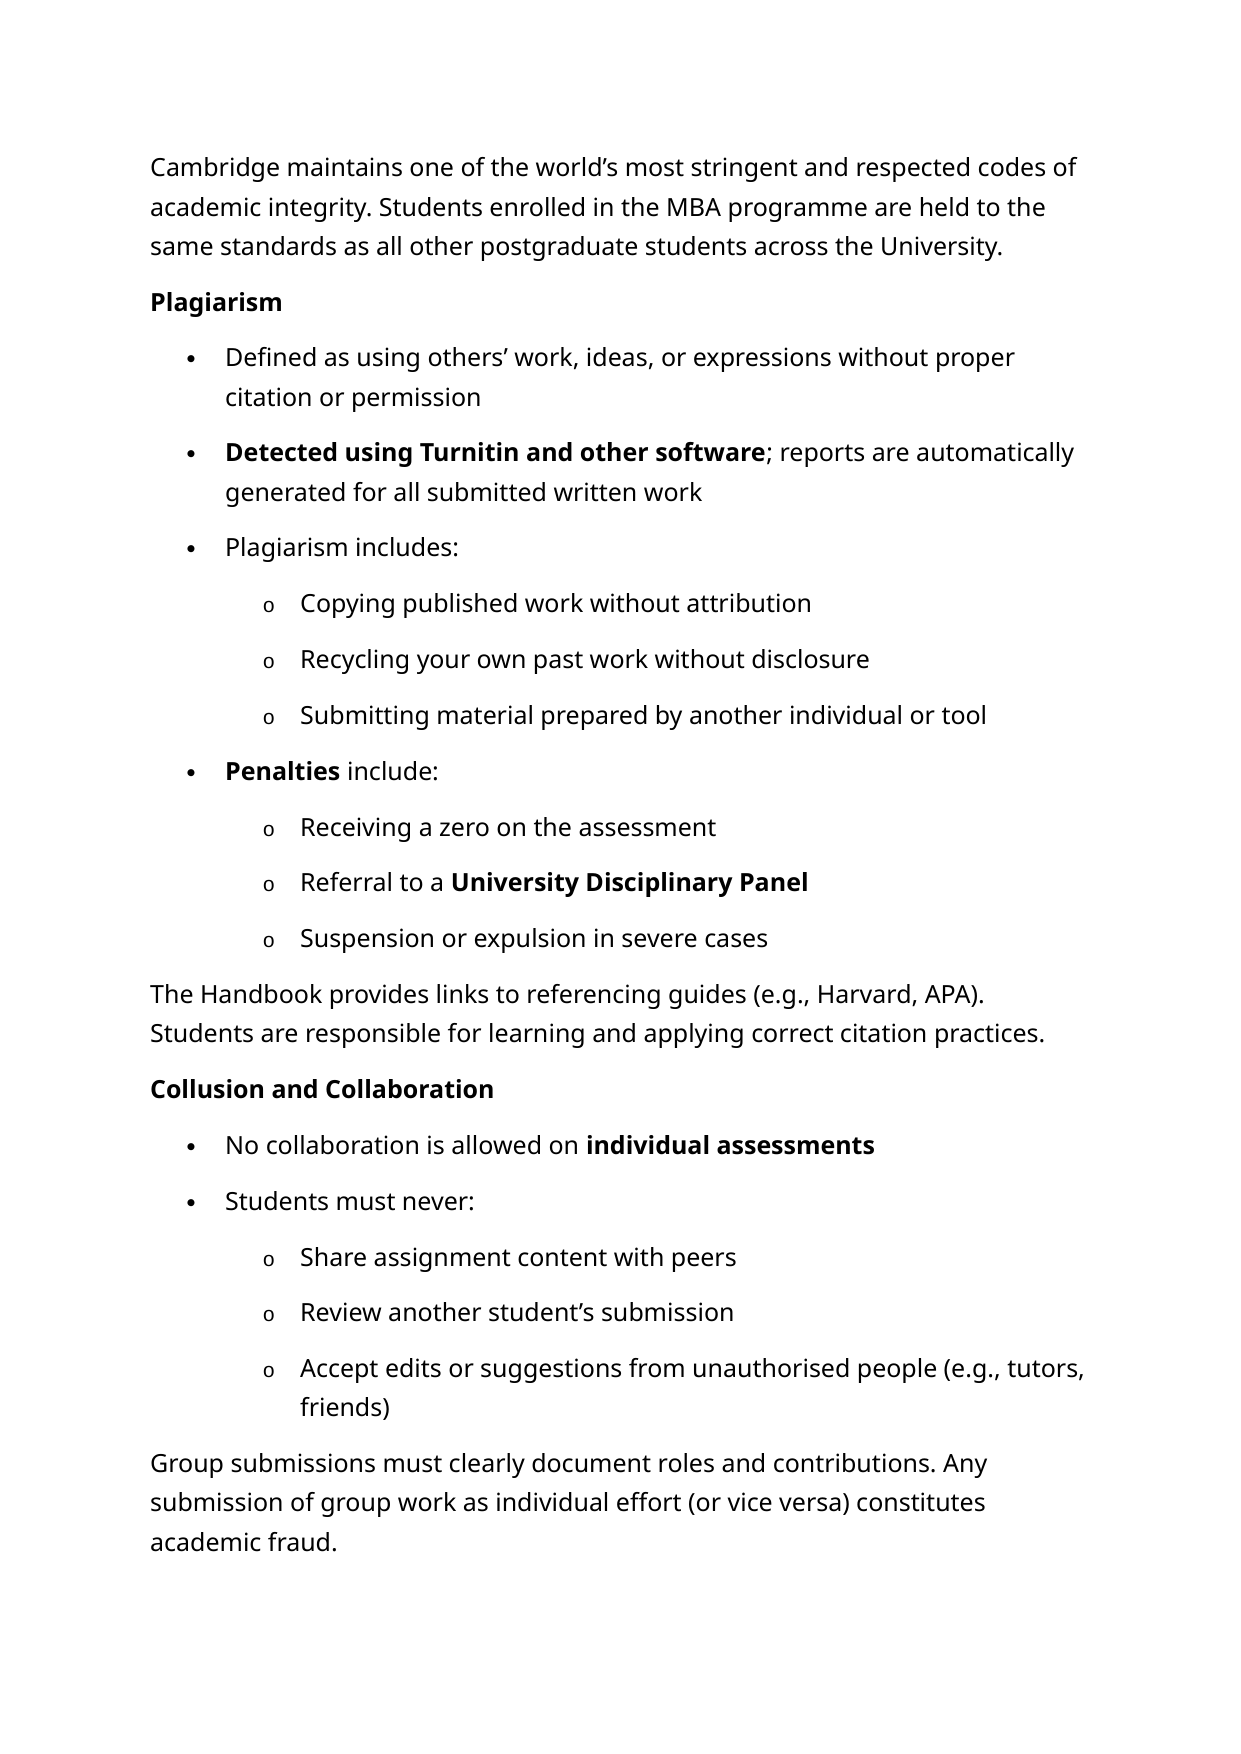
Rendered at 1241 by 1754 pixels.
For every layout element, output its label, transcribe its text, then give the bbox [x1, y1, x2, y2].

list No collaboration is allowed on individual assessments [187, 1127, 1090, 1162]
list Receiving a zero on the assessment [262, 809, 1090, 843]
list Detected using Turnitin and other software; reports are automatically generated for all submitted written work [187, 435, 1090, 508]
text Group submissions must clearly document roles and contributions. Any submission of group work as individual effort (or vice versa) constitutes academic fraud. [150, 1446, 1090, 1558]
list Referral to a University Disciplinary Panel [262, 865, 1090, 899]
list Share assignment content with peers [262, 1239, 1090, 1273]
list Penalties include: [187, 753, 1090, 787]
text Cambridge maintains one of the world’s most stringent and respected codes of academic integrity. Students enrolled in the MBA programme are held to the same standards as all other postgraduate students across the University. [150, 150, 1090, 262]
text Collusion and Collaboration [150, 1072, 1090, 1106]
list Accept edits or suggestions from unauthorised people (e.g., tutors, friends) [262, 1351, 1090, 1424]
list Submitting material prepared by another individual or tool [262, 697, 1090, 732]
list Defined as using others’ work, ideas, or expressions without proper citation or permission [187, 340, 1090, 413]
text Plagiarism [150, 284, 1090, 318]
list Review another student’s submission [262, 1295, 1090, 1329]
list Copying published work without attribution [262, 586, 1090, 620]
list Plagiarism includes: [187, 530, 1090, 564]
list Students must never: [187, 1183, 1090, 1217]
list Suspension or expulsion in severe cases [262, 921, 1090, 955]
text The Handbook provides links to referencing guides (e.g., Harvard, APA). Students are responsible for learning and applying correct citation practices. [150, 977, 1090, 1050]
list Recycling your own past work without disclosure [262, 642, 1090, 676]
